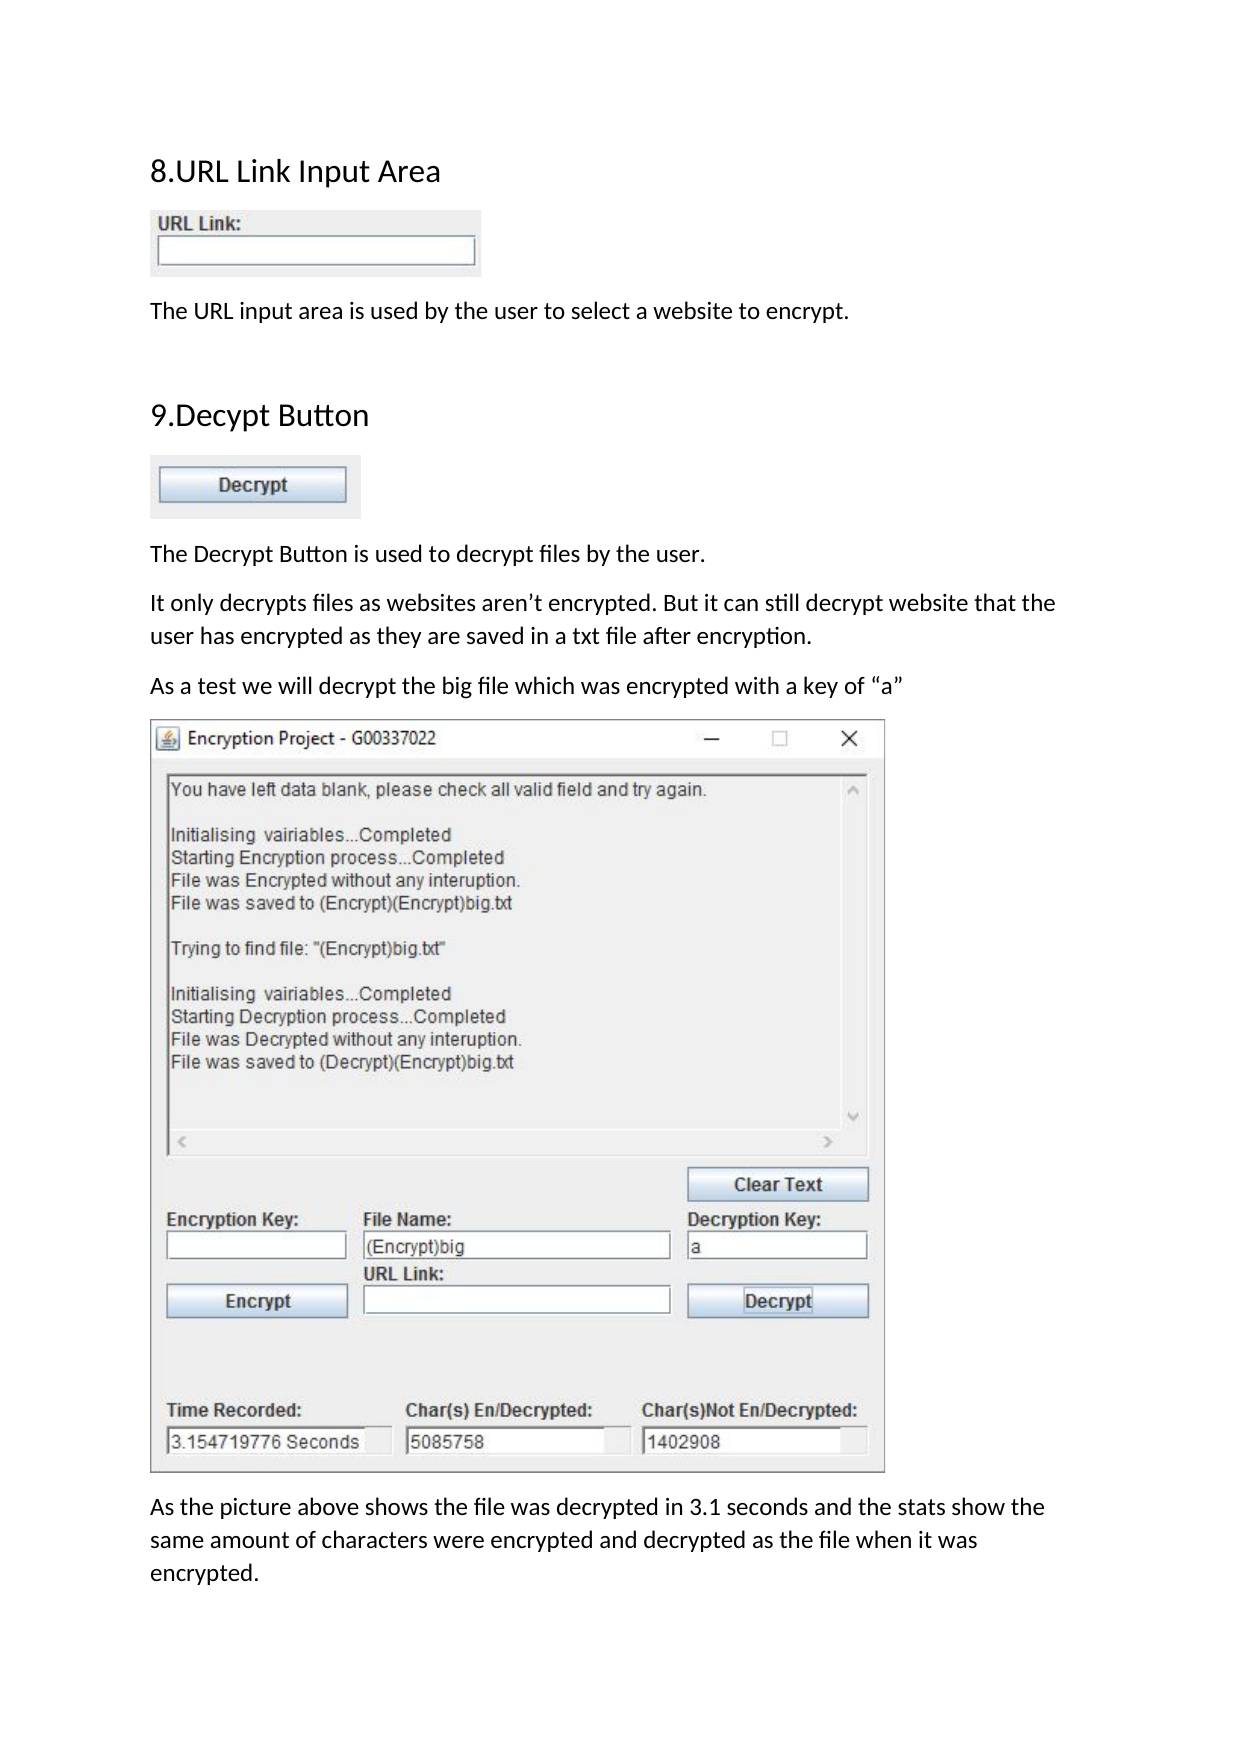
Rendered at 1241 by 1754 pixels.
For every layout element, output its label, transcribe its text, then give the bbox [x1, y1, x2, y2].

text 9.Decypt Button [150, 394, 1090, 435]
text 8.URL Link Input Area [150, 150, 1090, 191]
text As the picture above shows the file was decrypted in 3.1 seconds and the stats show the same amount of characters were encrypted and decrypted as the file when it was encrypted. [150, 1491, 1090, 1588]
text As a test we will decrypt the big file which was encrypted with a key of “a” [150, 670, 1090, 700]
text The URL input area is used by the user to select a website to encrypt. [150, 295, 1090, 326]
picture [150, 719, 886, 1473]
text The Decrypt Button is used to decrypt files by the user. [150, 538, 1090, 568]
picture [150, 455, 361, 519]
picture [150, 210, 482, 277]
text It only decrypts files as websites aren’t encrypted. But it can still decrypt website that the user has encrypted as they are saved in a txt file after encryption. [150, 587, 1090, 651]
